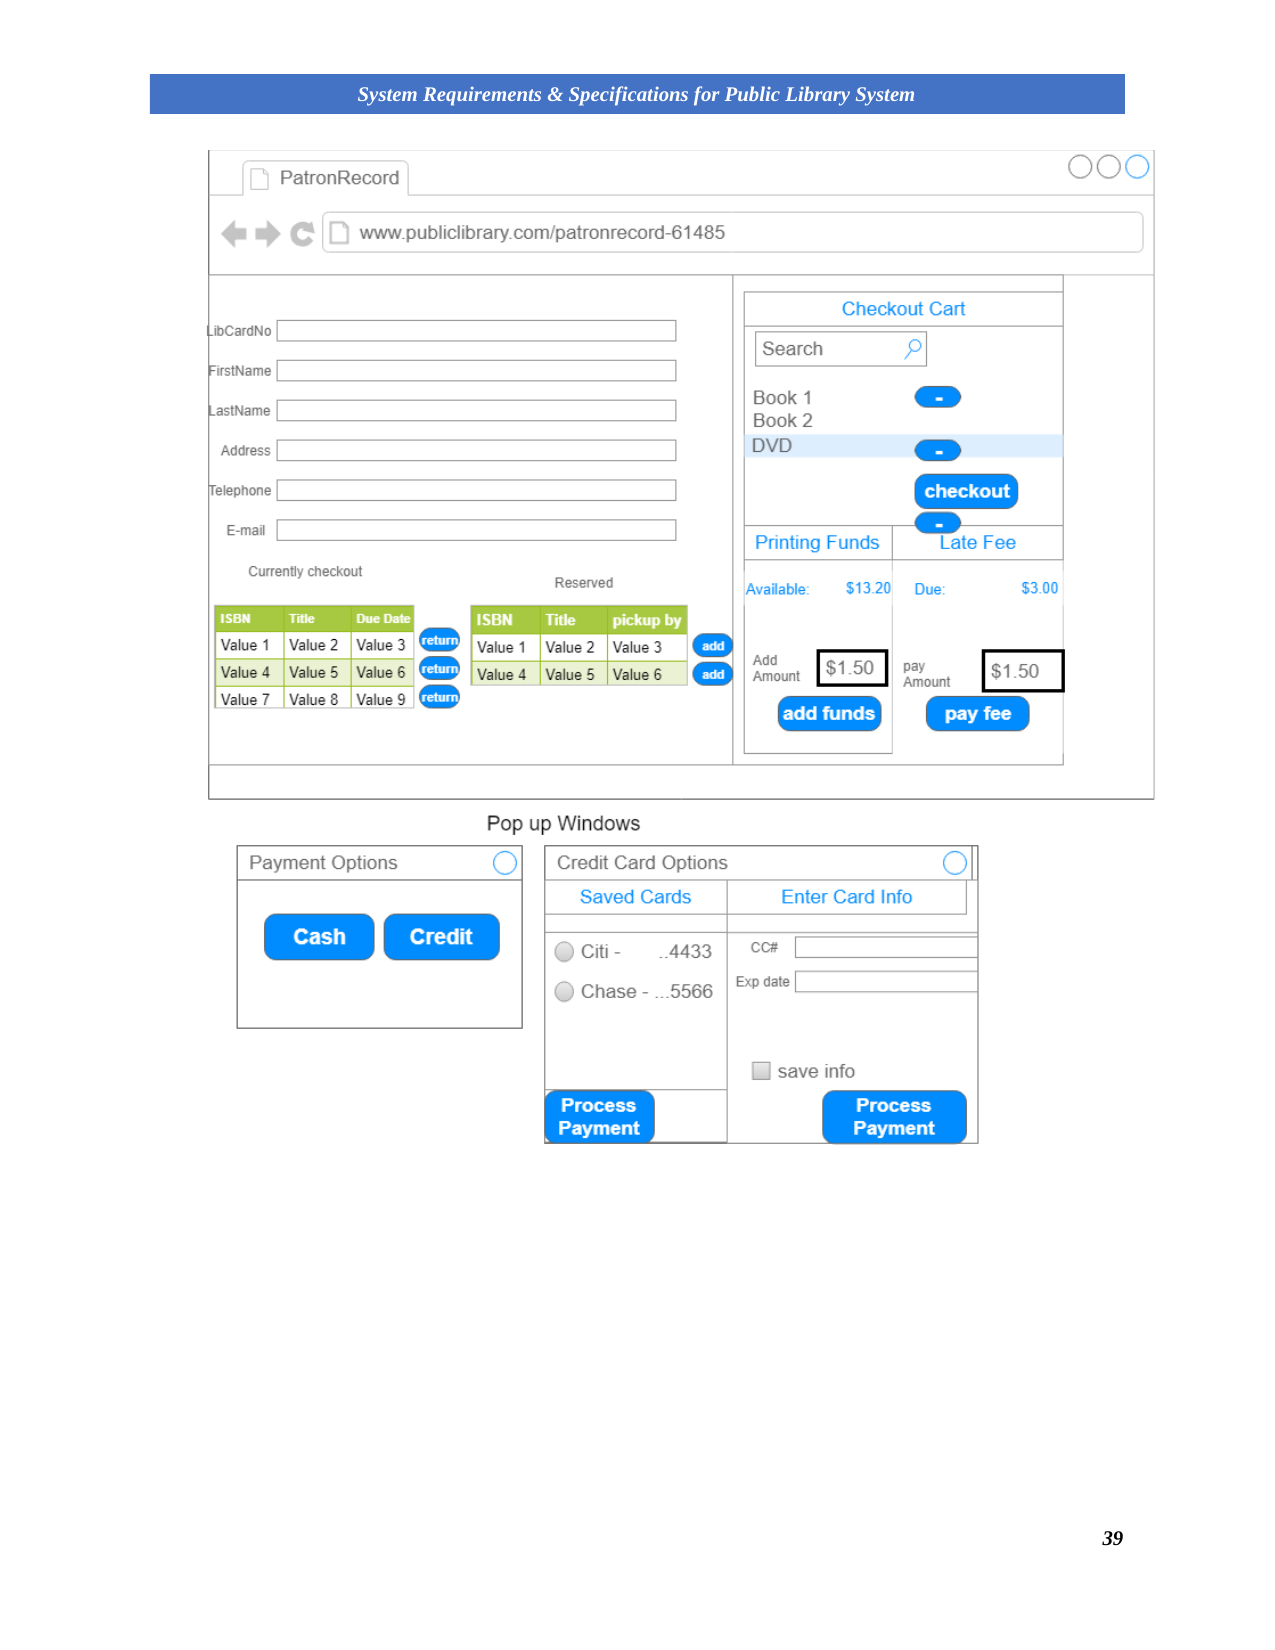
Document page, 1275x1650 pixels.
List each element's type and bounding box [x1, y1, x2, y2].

picture [206, 150, 1155, 1145]
